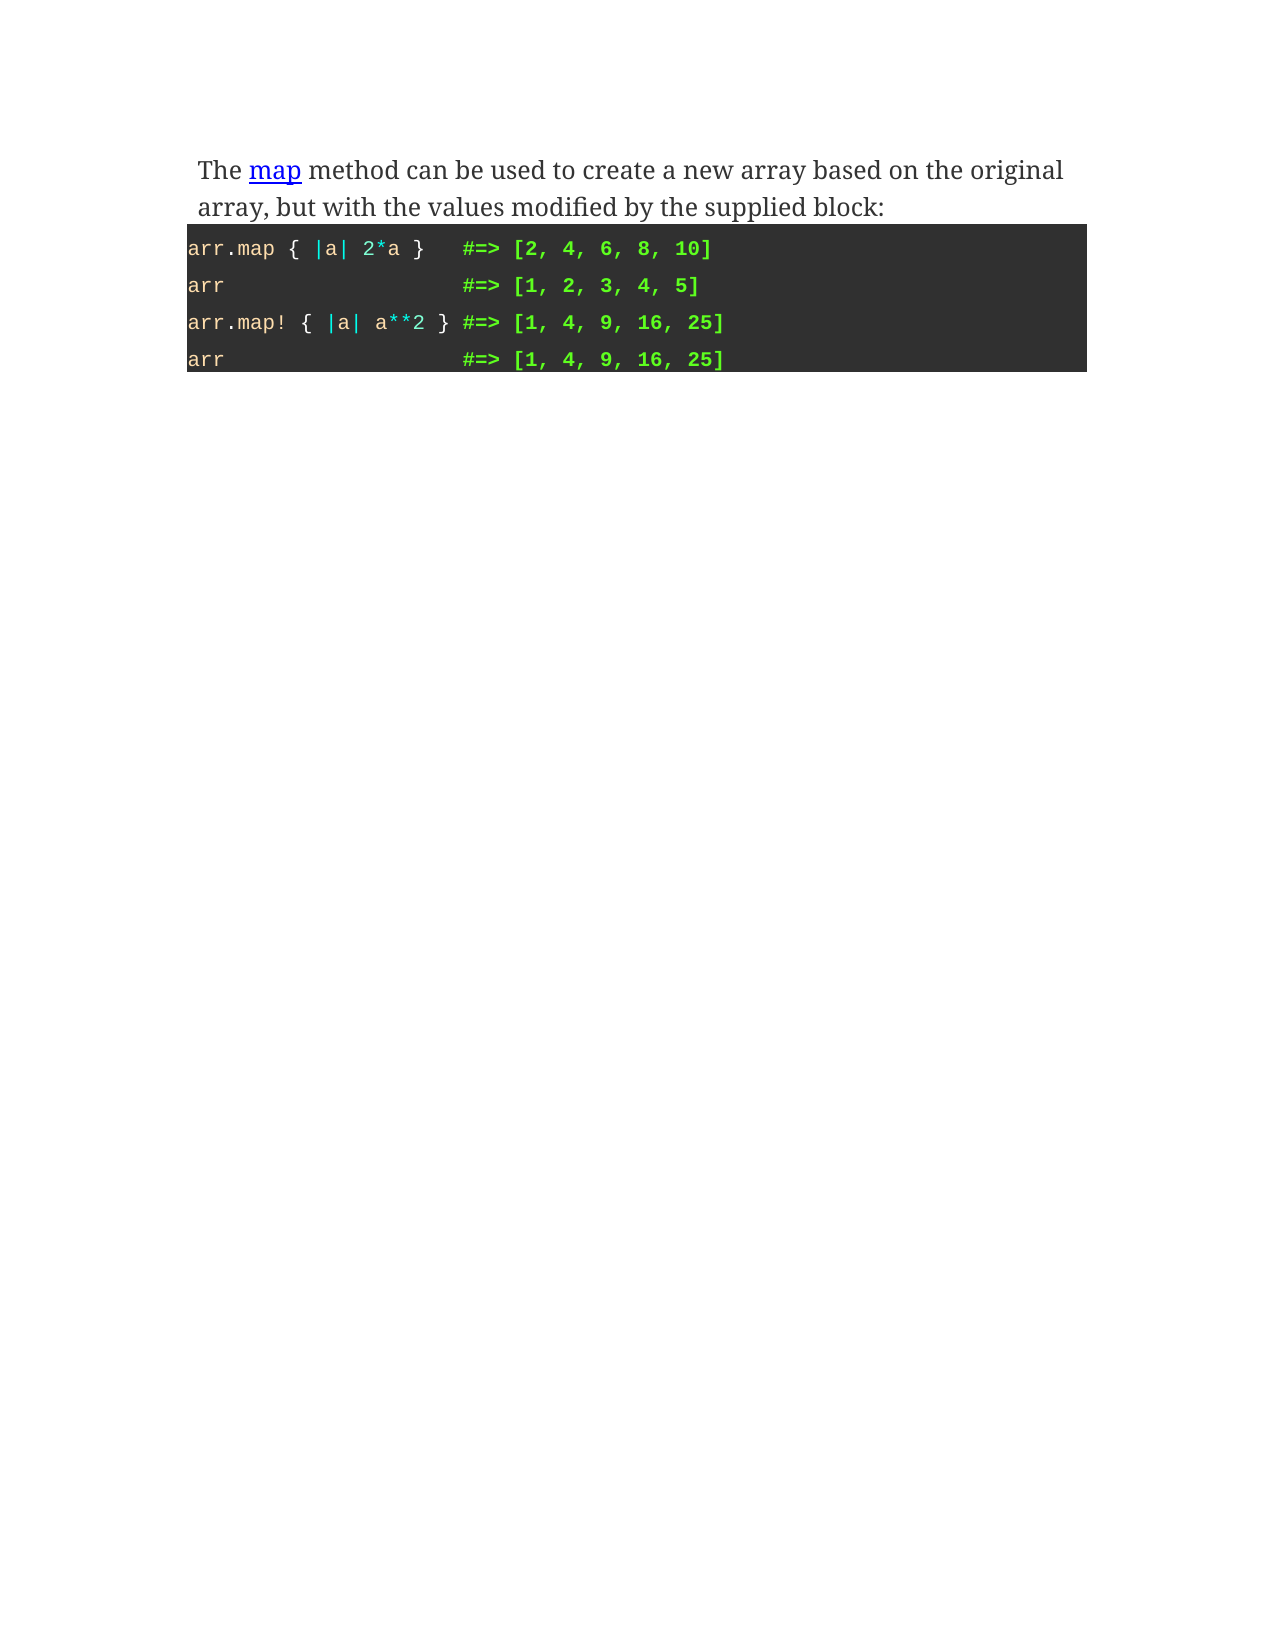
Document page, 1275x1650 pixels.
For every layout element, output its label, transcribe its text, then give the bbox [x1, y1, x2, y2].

text arr.map! { |a| a**2 } #=> [1, 4, 9, 16, 25] [187, 298, 1087, 335]
text The map method can be used to create a new array based on the original array, but with the values modified by the supplied block: [197, 150, 1077, 224]
text arr #=> [1, 4, 9, 16, 25] [187, 335, 1087, 372]
text arr.map { |a| 2*a } #=> [2, 4, 6, 8, 10] [187, 224, 1087, 261]
text arr #=> [1, 2, 3, 4, 5] [187, 261, 1087, 298]
